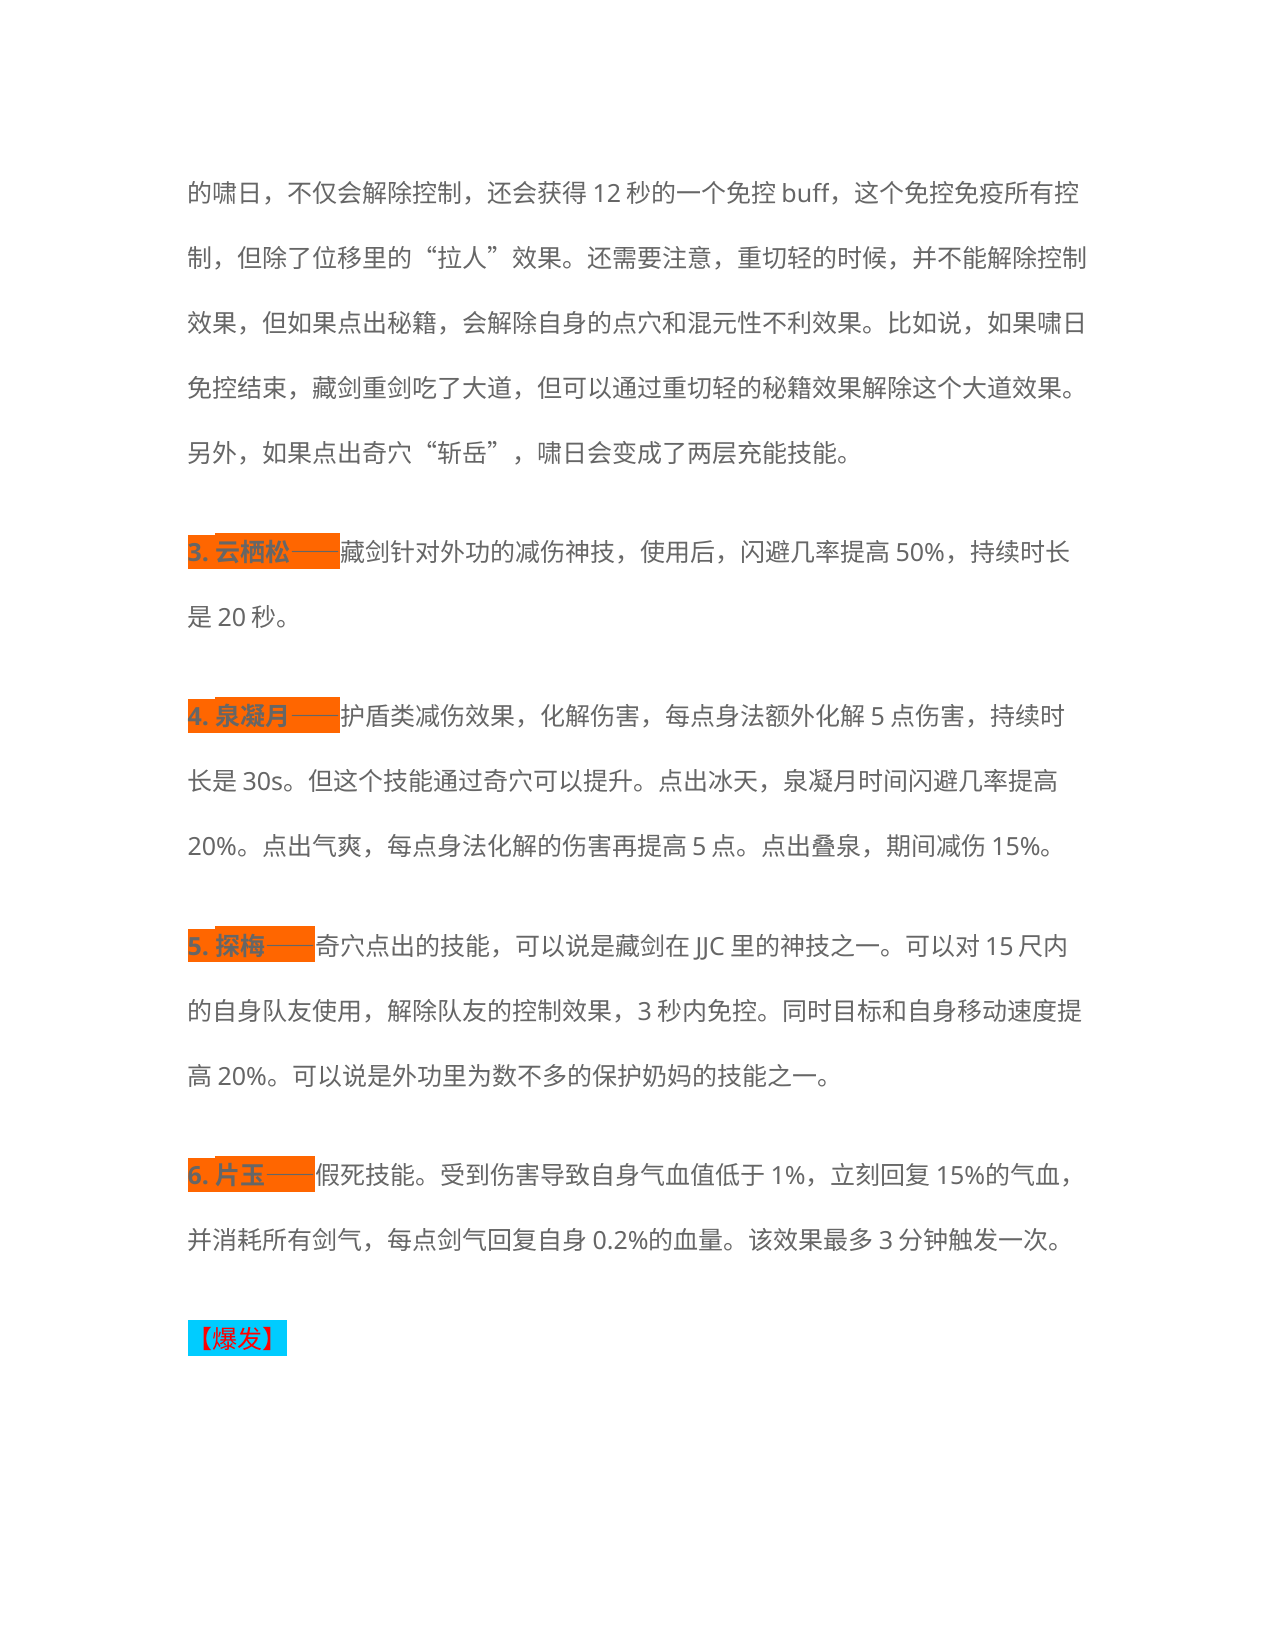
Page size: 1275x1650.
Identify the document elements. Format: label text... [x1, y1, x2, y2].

text 【爆发】 [187, 1306, 1087, 1371]
text 5. 探梅——奇穴点出的技能，可以说是藏剑在JJC里的神技之一。可以对15尺内的自身队友使用，解除队友的控制效果，3秒内免控。同时目标和自身移动速度提高20%。可以说是外功里为数不多的保护奶妈的技能之一。 [187, 912, 1087, 1107]
text 3. 云栖松——藏剑针对外功的减伤神技，使用后，闪避几率提高50%，持续时长是20秒。 [187, 518, 1087, 648]
text 6. 片玉——假死技能。受到伤害导致自身气血值低于1%，立刻回复15%的气血，并消耗所有剑气，每点剑气回复自身0.2%的血量。该效果最多3分钟触发一次。 [187, 1141, 1087, 1271]
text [187, 159, 1087, 484]
text 4. 泉凝月——护盾类减伤效果，化解伤害，每点身法额外化解5点伤害，持续时长是30s。但这个技能通过奇穴可以提升。点出冰天，泉凝月时间闪避几率提高20%。点出气爽，每点身法化解的伤害再提高5点。点出叠泉，期间减伤15%。 [187, 682, 1087, 877]
